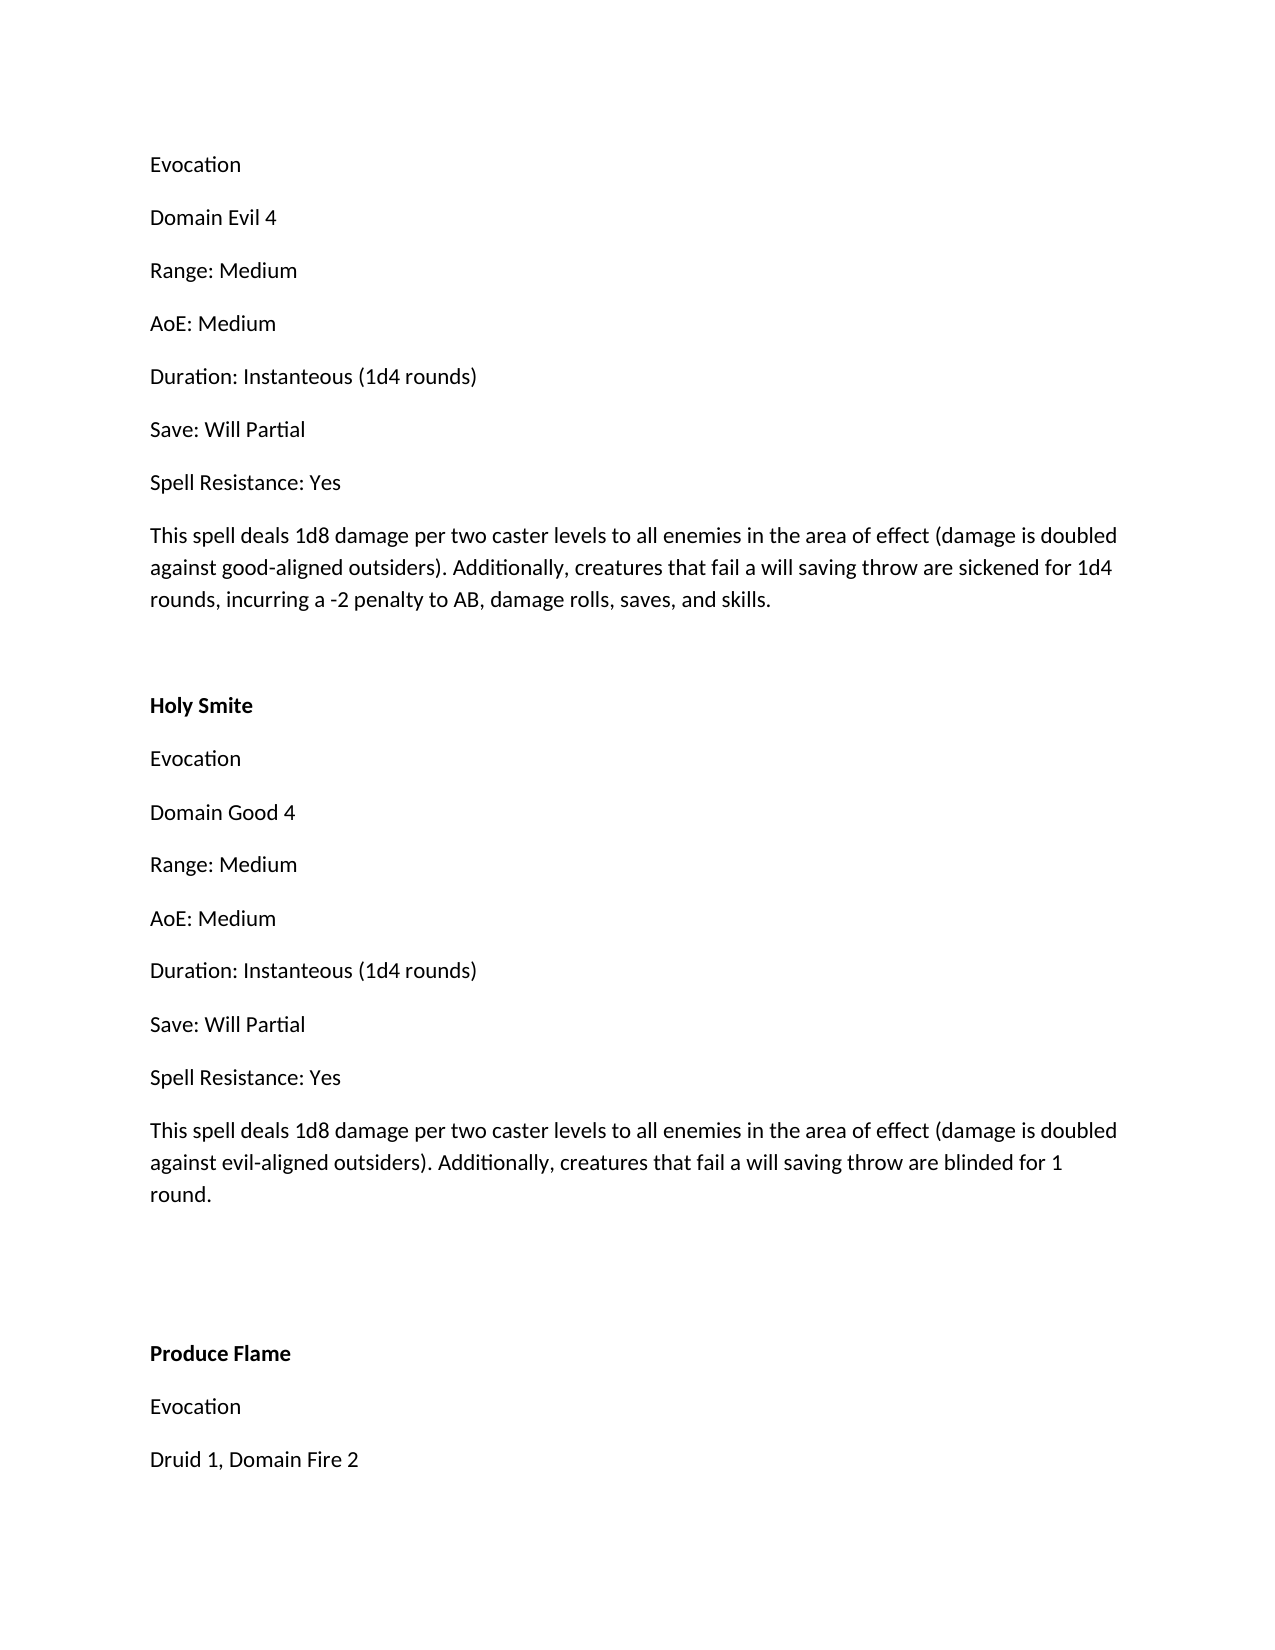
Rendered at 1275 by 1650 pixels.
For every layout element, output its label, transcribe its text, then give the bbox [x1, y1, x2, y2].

text This spell deals 1d8 damage per two caster levels to all enemies in the area of effect (damage is doubled against good-aligned outsiders). Additionally, creatures that fail a will saving throw are sickened for 1d4 rounds, incurring a -2 penalty to AB, damage rolls, saves, and skills. [150, 521, 1125, 613]
text Evocation [150, 744, 1125, 773]
text Evocation [150, 150, 1125, 178]
text This spell deals 1d8 damage per two caster levels to all enemies in the area of effect (damage is doubled against evil-aligned outsiders). Additionally, creatures that fail a will saving throw are blinded for 1 round. [150, 1116, 1125, 1208]
text Duration: Instanteous (1d4 rounds) [150, 362, 1125, 390]
text Spell Resistance: Yes [150, 468, 1125, 496]
text Produce Flame [150, 1339, 1125, 1367]
text Evocation [150, 1392, 1125, 1420]
text Range: Medium [150, 851, 1125, 879]
text Domain Good 4 [150, 798, 1125, 826]
text Spell Resistance: Yes [150, 1063, 1125, 1091]
text Holy Smite [150, 692, 1125, 719]
text Duration: Instanteous (1d4 rounds) [150, 957, 1125, 985]
text AoE: Medium [150, 309, 1125, 337]
text Save: Will Partial [150, 415, 1125, 443]
text AoE: Medium [150, 904, 1125, 932]
text Range: Medium [150, 256, 1125, 284]
text Domain Evil 4 [150, 203, 1125, 231]
text Druid 1, Domain Fire 2 [150, 1445, 1125, 1473]
text Save: Will Partial [150, 1010, 1125, 1038]
